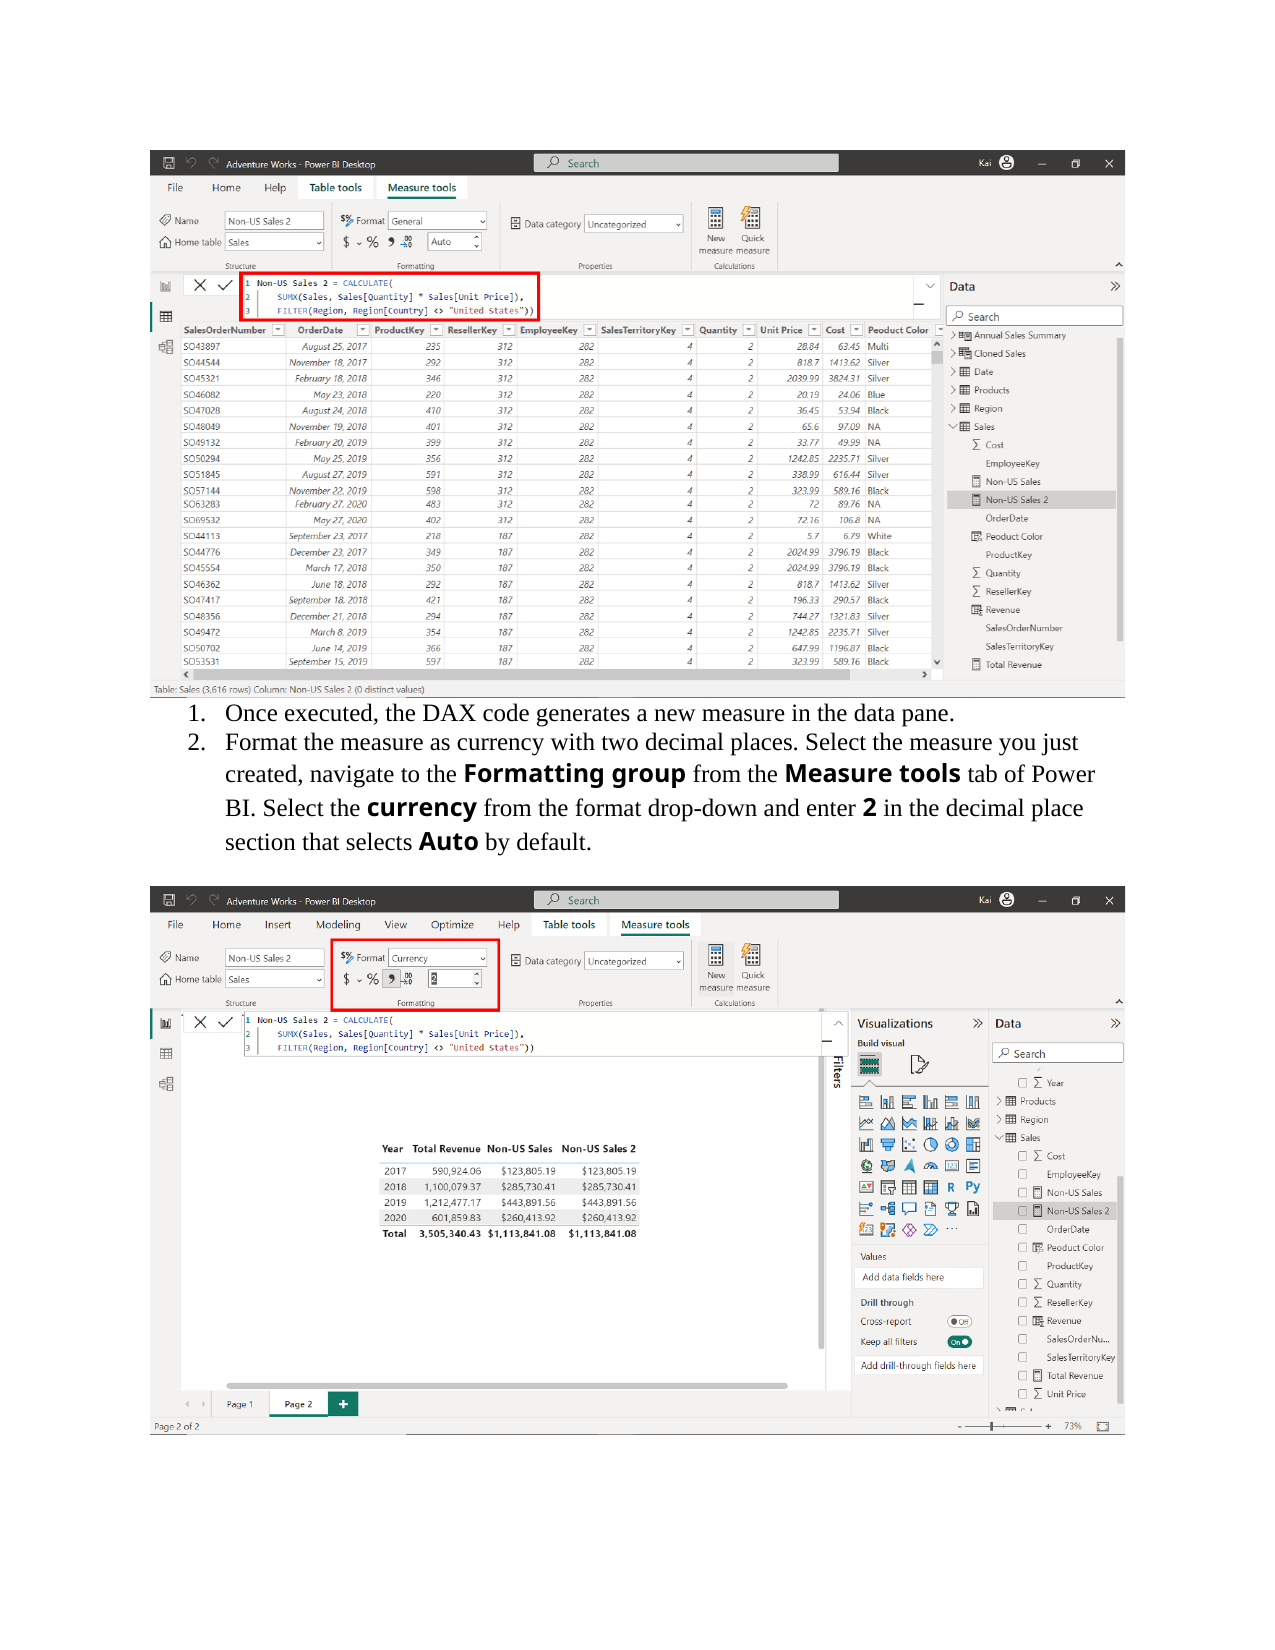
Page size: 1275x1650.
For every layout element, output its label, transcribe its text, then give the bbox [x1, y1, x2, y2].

picture [150, 886, 1125, 1435]
picture [150, 150, 1125, 698]
list Format the measure as currency with two decimal places. Select the measure you just created, navigate to the Formatting group from the Measure tools tab of Power BI. Select the currency from the format drop-down and enter 2 in the decimal place section that selects Auto by default. [187, 727, 1125, 858]
list Once executed, the DAX code generates a new measure in the data pane. [187, 698, 1125, 727]
